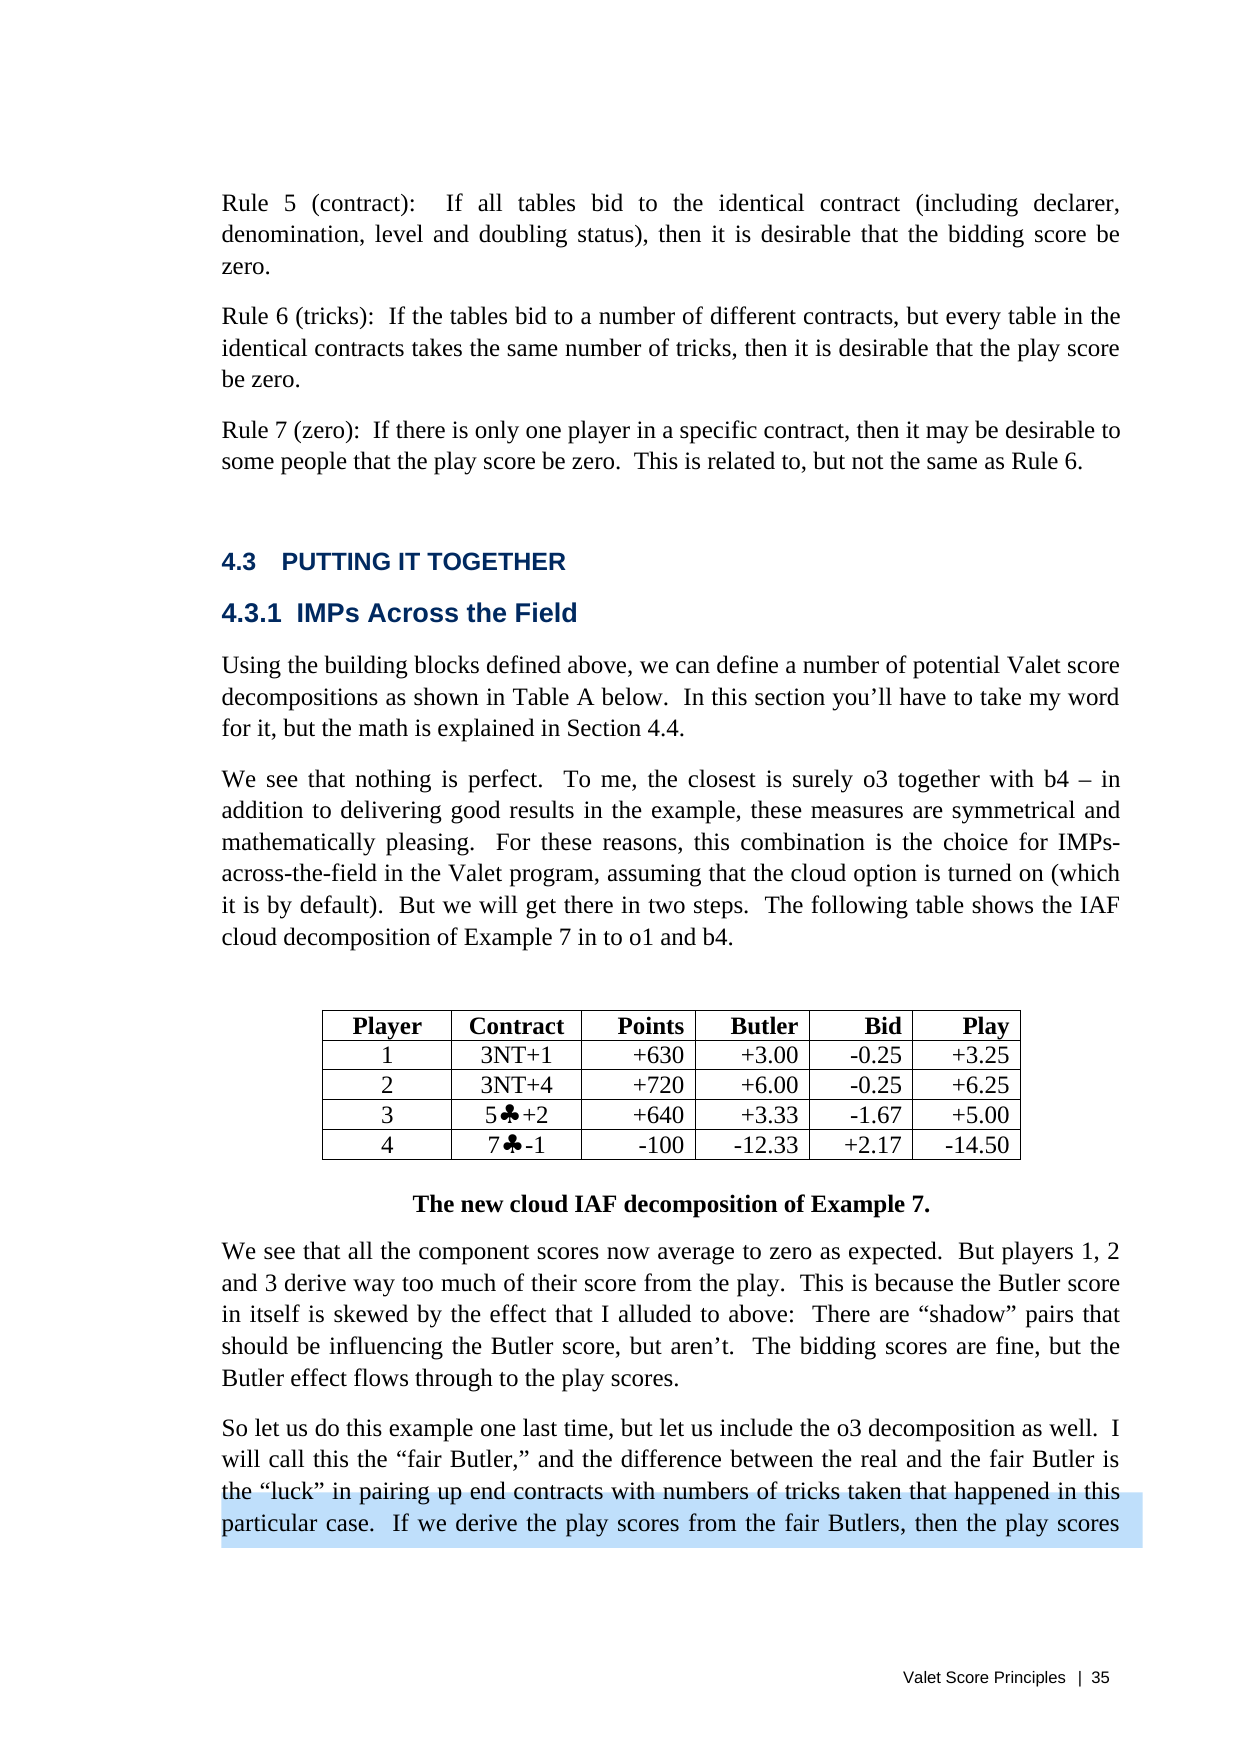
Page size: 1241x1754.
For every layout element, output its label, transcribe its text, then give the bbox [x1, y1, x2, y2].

text Rule 5 (contract): If all tables bid to the identical contract (including declarer, denomination, level and doubling status), then it is desirable that the bidding score be zero. [221, 188, 1121, 280]
table_cell 3NT+1 [452, 1041, 581, 1069]
table_header Butler [696, 1011, 809, 1039]
table_cell -100 [582, 1130, 695, 1159]
table_cell +640 [582, 1100, 695, 1129]
table_cell +5.00 [913, 1100, 1020, 1129]
table_cell 2 [323, 1070, 451, 1099]
table_cell +2.17 [810, 1130, 912, 1159]
table_cell 3 [323, 1100, 451, 1129]
table_header Points [582, 1011, 695, 1039]
table_cell 5+2 [452, 1100, 581, 1129]
text Using the building blocks defined above, we can define a number of potential Valet score decompositions as shown in Table A below. In this section you’ll have to take my word for it, but the math is explained in Section 4.4. [221, 650, 1121, 742]
table_header Contract [452, 1011, 581, 1039]
table_cell +630 [582, 1041, 695, 1069]
table_cell 4 [323, 1130, 451, 1159]
table_cell -0.25 [810, 1041, 912, 1069]
table_cell -14.50 [913, 1130, 1020, 1159]
table_cell +3.00 [696, 1041, 809, 1069]
table_header Player [323, 1011, 451, 1039]
text Rule 7 (zero): If there is only one player in a specific contract, then it may be desirable to some people that the play score be zero. This is related to, but not the same as Rule 6. [221, 415, 1121, 475]
table_cell +6.25 [913, 1070, 1020, 1099]
table_header Play [913, 1011, 1020, 1039]
table_cell +3.25 [913, 1041, 1020, 1069]
text The new cloud IAF decomposition of Example 7. [221, 1189, 1121, 1218]
table_cell 3NT+4 [452, 1070, 581, 1099]
table_cell -12.33 [696, 1130, 809, 1159]
table_cell +3.33 [696, 1100, 809, 1129]
table_cell 7-1 [452, 1130, 581, 1159]
subtitle Putting It Together [221, 547, 1084, 576]
text We see that nothing is perfect. To me, the closest is surely o3 together with b4 – in addition to delivering good results in the example, these measures are symmetrical and mathematically pleasing. For these reasons, this combination is the choice for IMPs-across-the-field in the Valet program, assuming that the cloud option is turned on (which it is by default). But we will get there in two steps. The following table shows the IAF cloud decomposition of Example 7 in to o1 and b4. [221, 764, 1121, 950]
subtitle IMPs Across the Field [221, 597, 1084, 628]
table_cell -1.67 [810, 1100, 912, 1129]
text Rule 6 (tricks): If the tables bid to a number of different contracts, but every table in the identical contracts takes the same number of tricks, then it is desirable that the play score be zero. [221, 301, 1121, 393]
table_cell 1 [323, 1041, 451, 1069]
table_cell +6.00 [696, 1070, 809, 1099]
table_cell -0.25 [810, 1070, 912, 1099]
text We see that all the component scores now average to zero as expected. But players 1, 2 and 3 derive way too much of their score from the play. This is because the Butler score in itself is skewed by the effect that I alluded to above: There are “shadow” pairs that should be influencing the Butler score, but aren’t. The bidding scores are fine, but the Butler effect flows through to the play scores. [221, 1236, 1121, 1391]
table_cell +720 [582, 1070, 695, 1099]
table_header Bid [810, 1011, 912, 1039]
